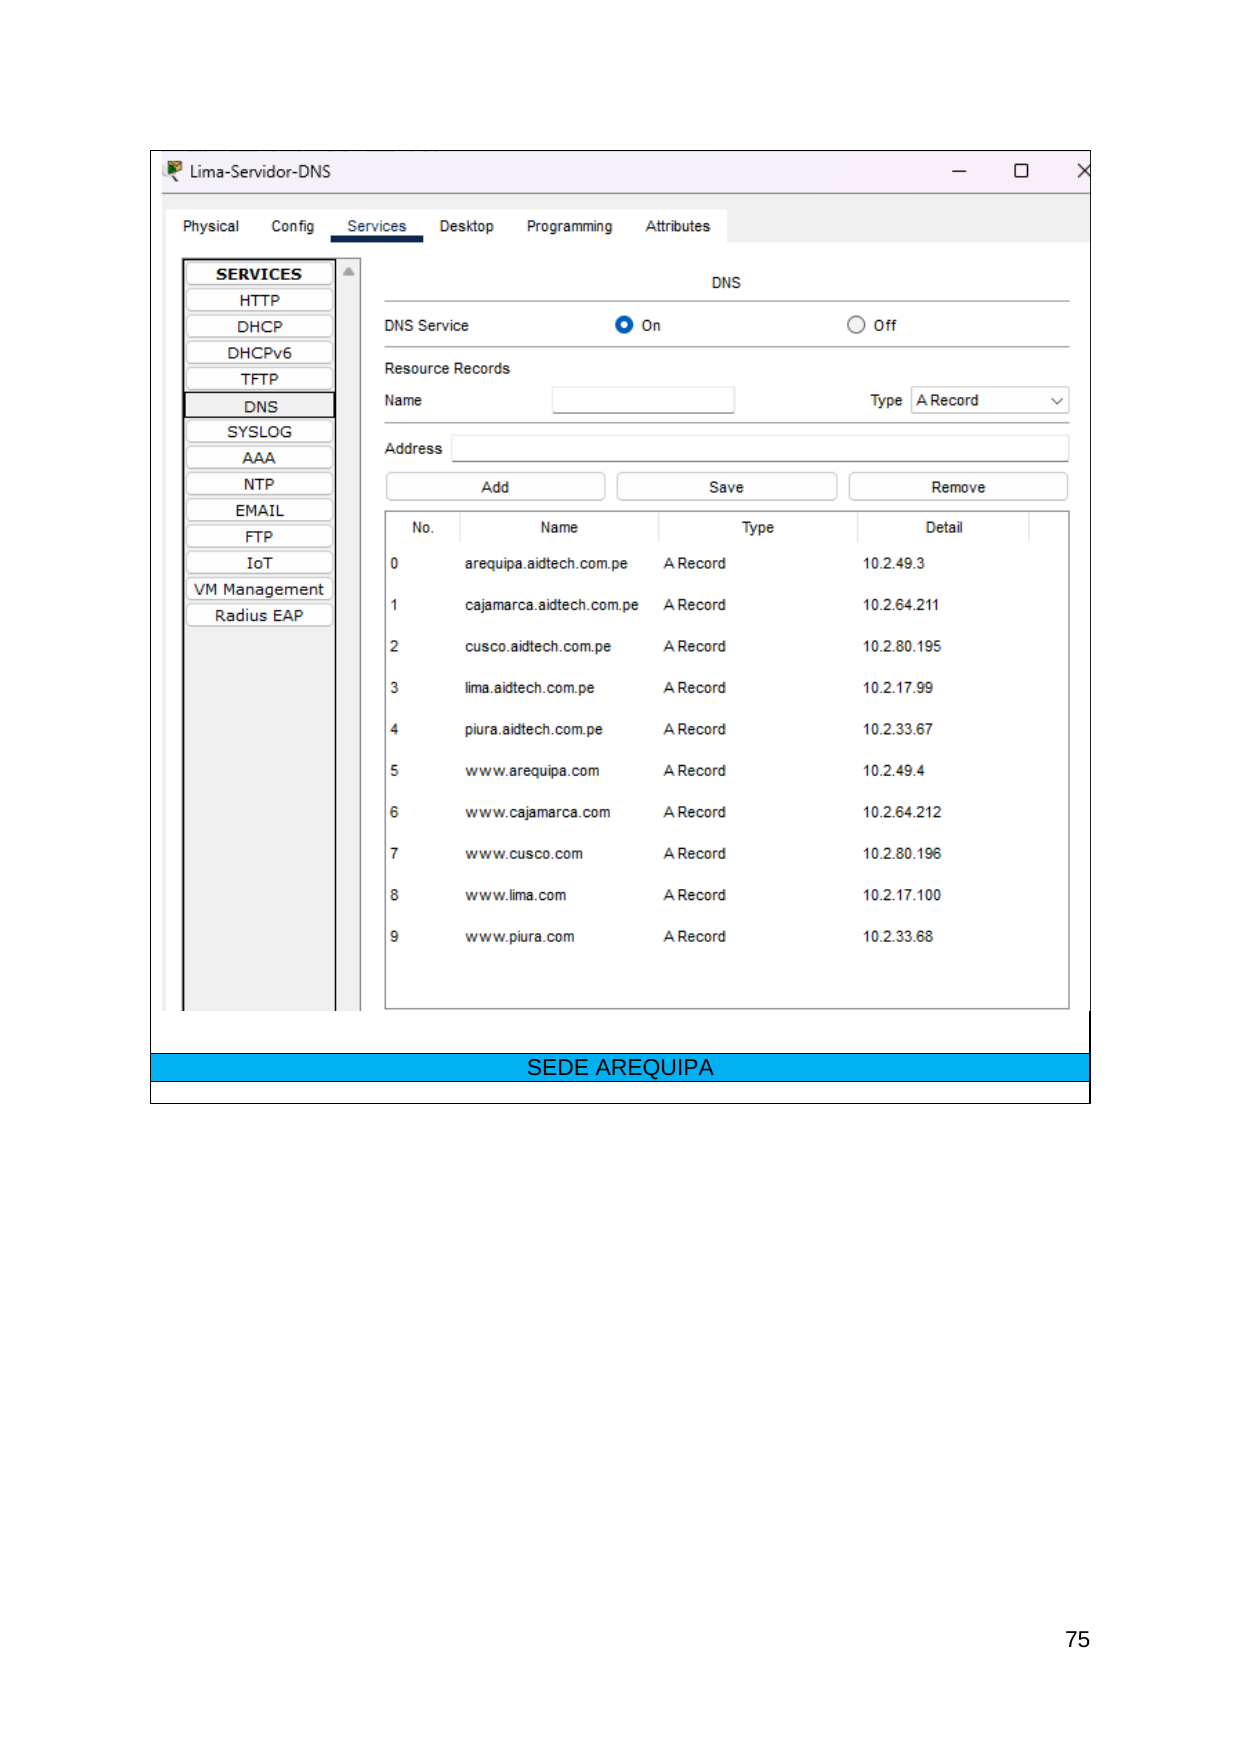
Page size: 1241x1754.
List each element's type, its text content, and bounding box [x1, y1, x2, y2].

table_cell [151, 1082, 1089, 1103]
table_cell SEDE AREQUIPA [151, 1054, 1089, 1081]
table_cell [151, 151, 1089, 1053]
picture [161, 151, 1091, 1011]
